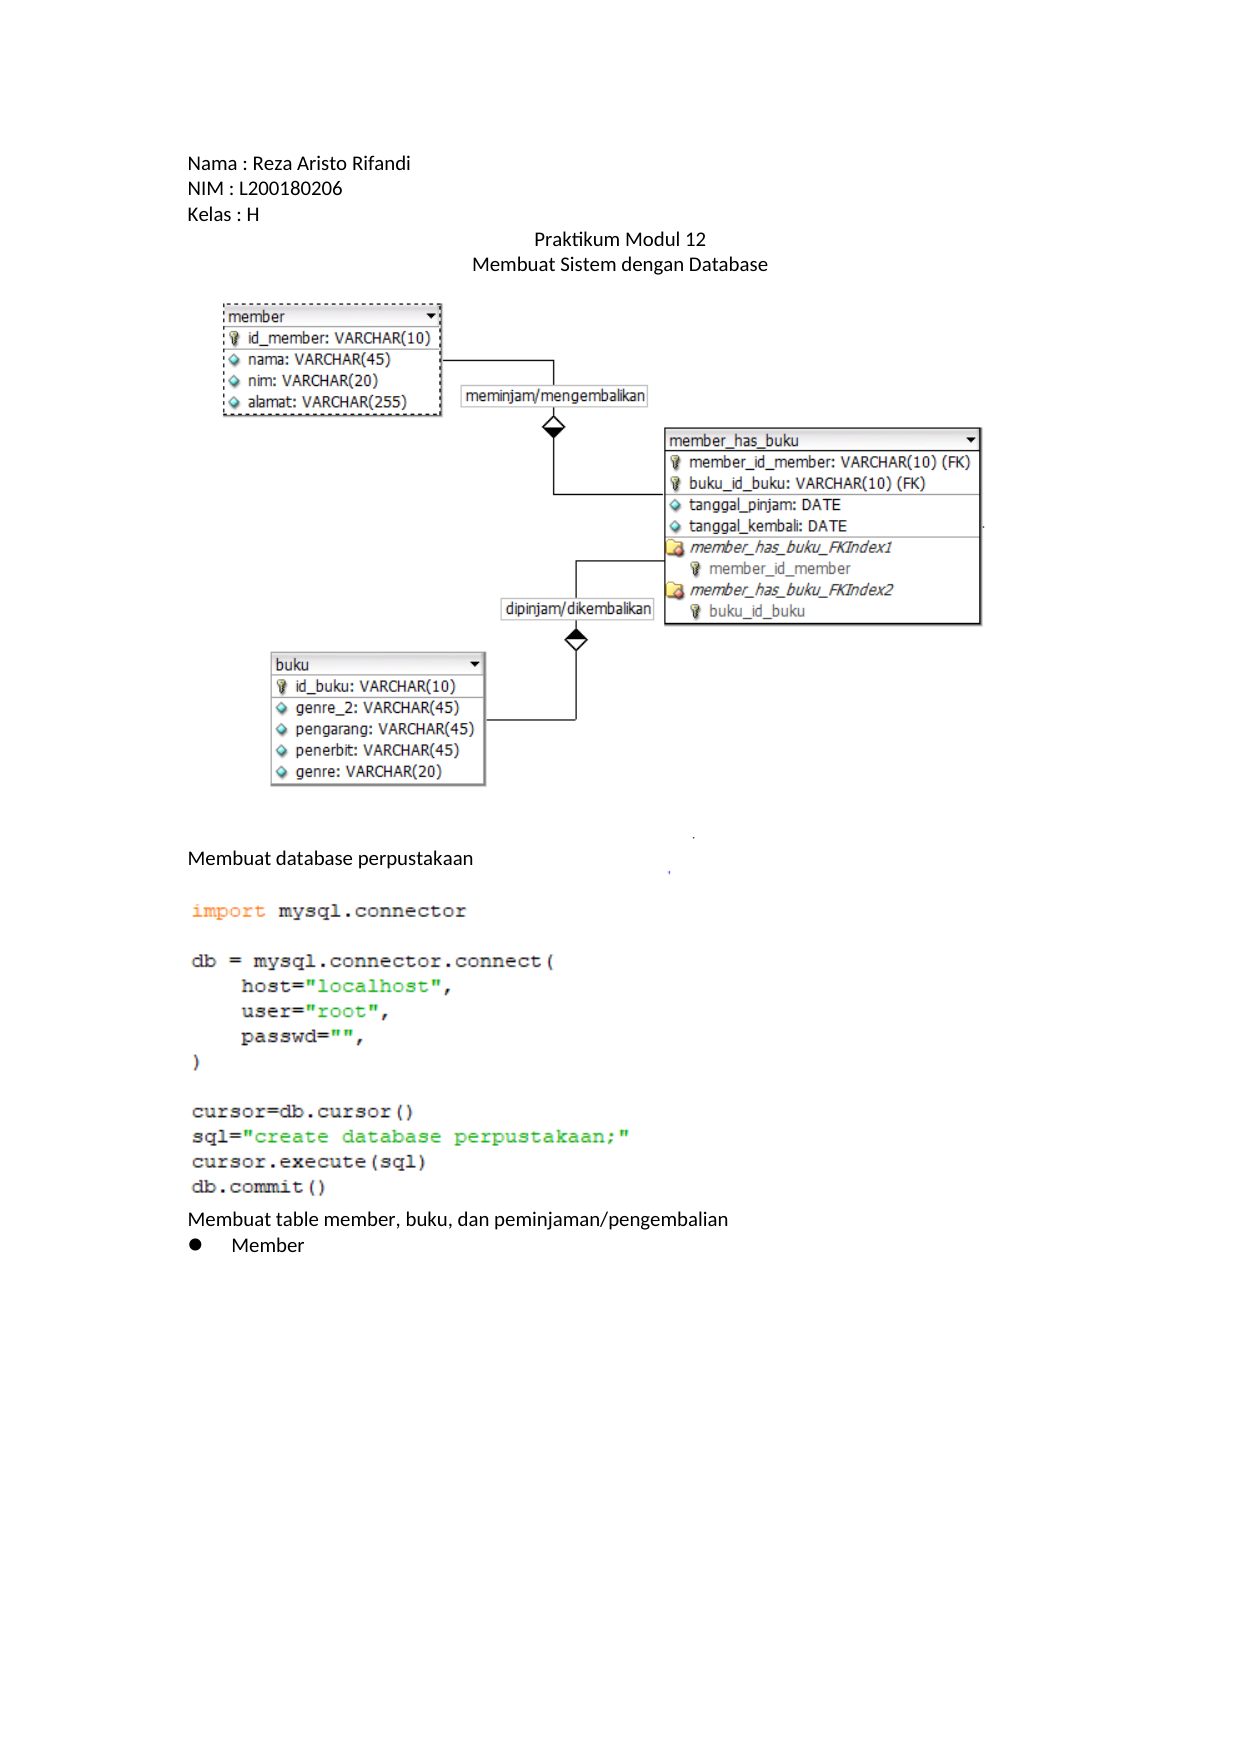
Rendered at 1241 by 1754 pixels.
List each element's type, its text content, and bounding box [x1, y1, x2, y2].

text Membuat Sistem dengan Database [187, 252, 1053, 277]
text Nama : Reza Aristo Rifandi [187, 150, 1053, 175]
text Kelas : H [187, 201, 1053, 226]
picture [187, 870, 671, 1207]
text NIM : L200180206 [187, 175, 1053, 201]
picture [187, 277, 1053, 846]
list Member [187, 1232, 1053, 1257]
text Praktikum Modul 12 [187, 226, 1053, 252]
text Membuat table member, buku, dan peminjaman/pengembalian [187, 1206, 1053, 1232]
text Membuat database perpustakaan [187, 846, 1053, 871]
